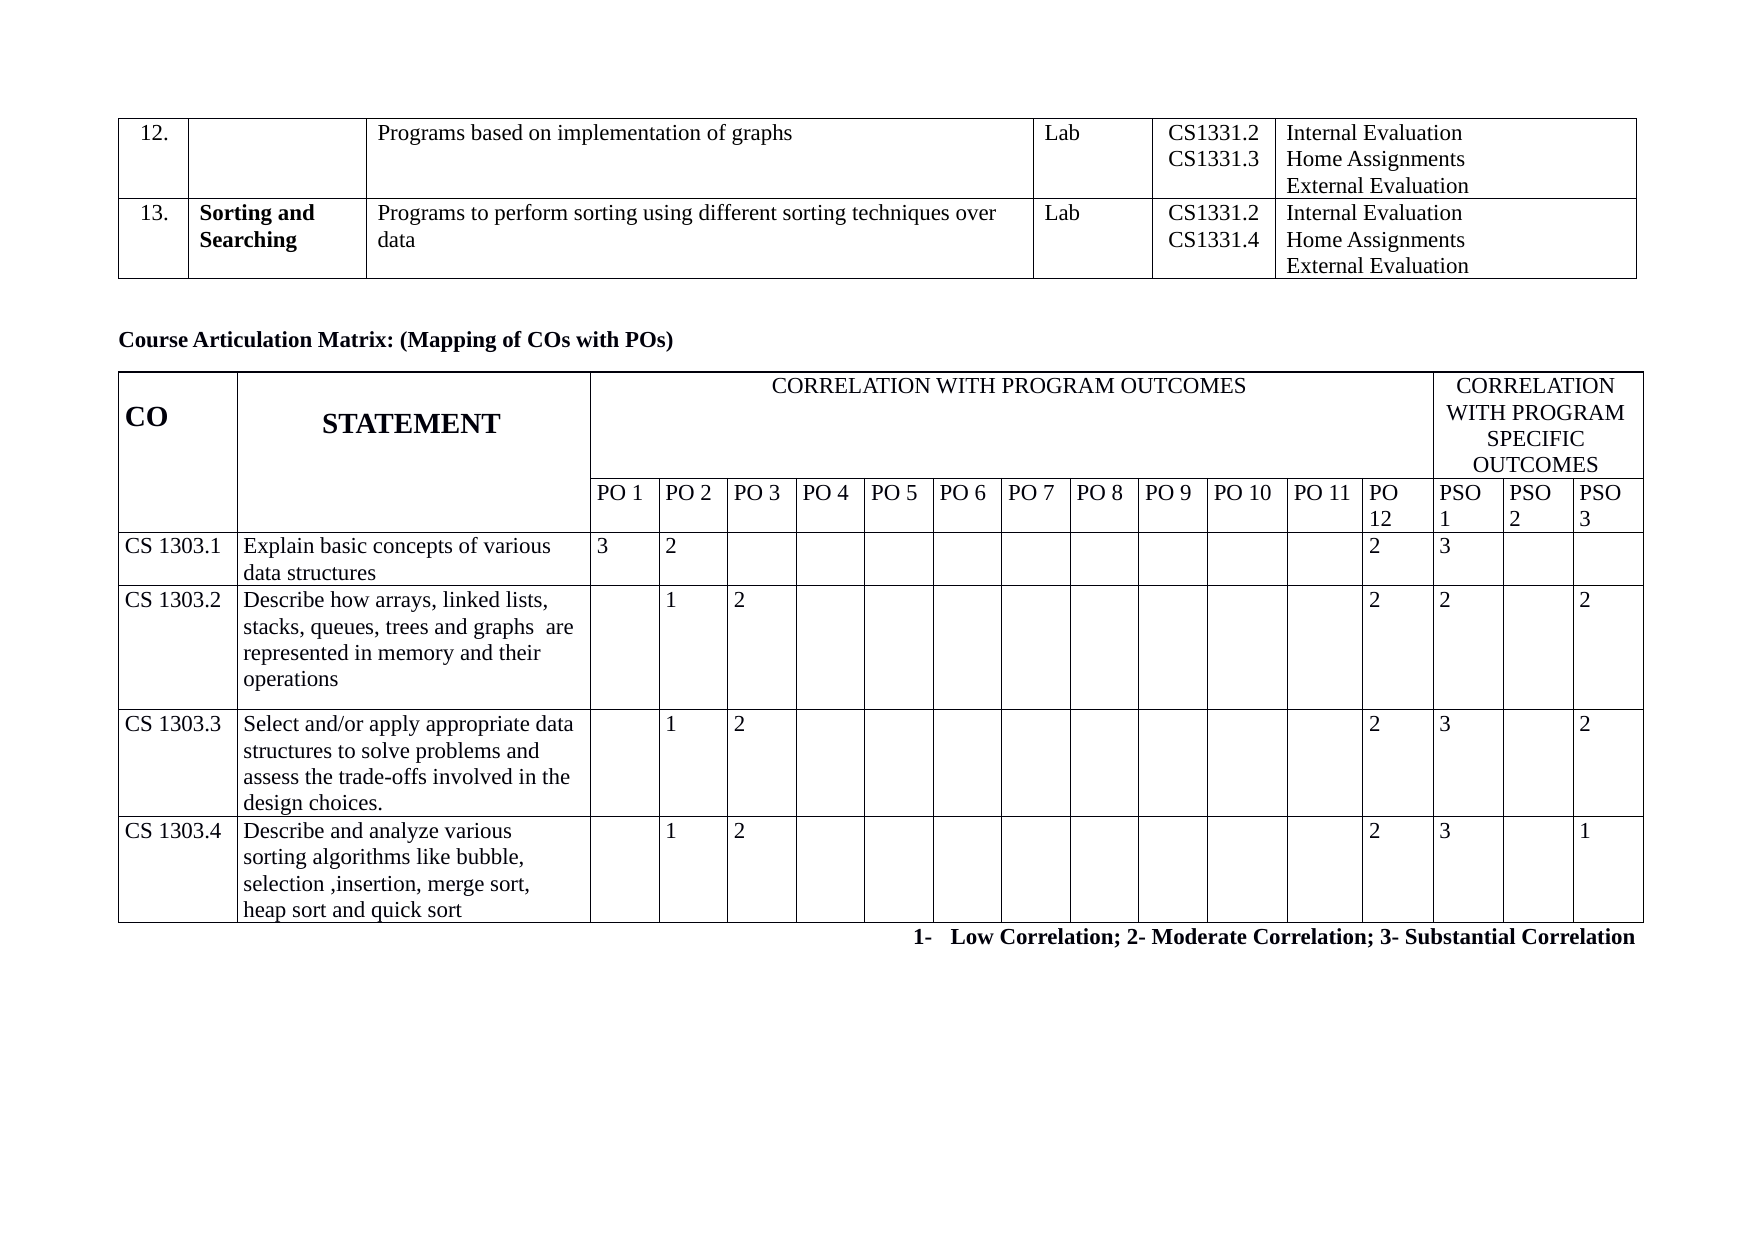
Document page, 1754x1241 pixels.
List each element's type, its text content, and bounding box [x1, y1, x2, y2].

table_cell PO 1 [591, 479, 659, 532]
table_cell [1288, 817, 1362, 922]
table_cell PO 7 [1002, 479, 1070, 532]
table_cell [1139, 710, 1207, 816]
table_cell [1504, 817, 1573, 922]
table_cell [1288, 533, 1362, 585]
table_cell [1504, 586, 1573, 709]
table_cell [728, 533, 796, 585]
table_cell PO 5 [865, 479, 933, 532]
table_cell Lab [1034, 199, 1152, 278]
table_cell Explain basic concepts of various data structures [238, 533, 590, 585]
table_cell [797, 710, 864, 816]
table_cell PO 12 [1363, 479, 1433, 532]
table_cell [865, 586, 933, 709]
table_cell 2 [1363, 586, 1433, 709]
table_cell PSO 3 [1574, 479, 1643, 532]
table_cell [865, 817, 933, 922]
table_cell [934, 710, 1001, 816]
table_cell 1 [660, 710, 727, 816]
table_cell [1504, 533, 1573, 585]
table_cell CS 1303.3 [119, 710, 237, 816]
table_header STATEMENT [238, 373, 590, 532]
table_cell PO 4 [797, 479, 864, 532]
table_cell [934, 533, 1001, 585]
table_cell 2 [1574, 586, 1643, 709]
table_cell 3 [1434, 817, 1503, 922]
table_cell [119, 119, 188, 198]
text Course Articulation Matrix: (Mapping of COs with POs) [118, 326, 1636, 353]
table_cell PO 10 [1208, 479, 1287, 532]
table_cell 1 [660, 817, 727, 922]
table_cell [1002, 710, 1070, 816]
table_cell CS 1303.2 [119, 586, 237, 709]
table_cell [1276, 119, 1636, 198]
table_cell [1288, 586, 1362, 709]
table_cell 2 [728, 817, 796, 922]
table_cell [1002, 533, 1070, 585]
table_cell Programs based on implementation of graphs [367, 119, 1033, 198]
table_cell PO 9 [1139, 479, 1207, 532]
table_cell [797, 817, 864, 922]
table_cell 1 [1574, 817, 1643, 922]
table_cell [797, 586, 864, 709]
table_cell PO 11 [1288, 479, 1362, 532]
table_cell 3 [591, 533, 659, 585]
table_cell [797, 533, 864, 585]
table_cell PSO 1 [1434, 479, 1503, 532]
table_cell [1574, 533, 1643, 585]
table_cell [1208, 710, 1287, 816]
table_cell PO 6 [934, 479, 1001, 532]
table_cell 2 [1574, 710, 1643, 816]
table_cell 2 [1363, 817, 1433, 922]
table_cell [1208, 586, 1287, 709]
table_cell [1208, 817, 1287, 922]
table_cell CS 1303.1 [119, 533, 237, 585]
table_cell [865, 533, 933, 585]
table_cell [1002, 586, 1070, 709]
table_cell [1002, 817, 1070, 922]
table_cell 2 [660, 533, 727, 585]
table_cell CS1331.2 CS1331.4 [1153, 199, 1275, 278]
table_cell 2 [1434, 586, 1503, 709]
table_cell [1276, 199, 1636, 278]
table_cell [1071, 817, 1138, 922]
table_header CO [119, 373, 237, 532]
table_cell [1139, 586, 1207, 709]
table_cell [865, 710, 933, 816]
table_cell PO 2 [660, 479, 727, 532]
table_cell [1139, 817, 1207, 922]
table_cell [1504, 710, 1573, 816]
table_cell CS1331.2 CS1331.3 [1153, 119, 1275, 198]
table_cell Select and/or apply appropriate data structures to solve problems and assess the trade-offs involved in the design choices. [238, 710, 590, 816]
table_cell [1071, 533, 1138, 585]
table_cell PO 3 [728, 479, 796, 532]
list Low Correlation; 2- Moderate Correlation; 3- Substantial Correlation [156, 923, 1636, 950]
table_cell [591, 586, 659, 709]
table_cell 3 [1434, 533, 1503, 585]
table_header CORRELATION WITH PROGRAM SPECIFIC OUTCOMES [1434, 373, 1643, 478]
table_cell [934, 817, 1001, 922]
table_cell [1208, 533, 1287, 585]
table_cell [1071, 586, 1138, 709]
table_cell [591, 817, 659, 922]
table_cell 1 [660, 586, 727, 709]
table_cell [1071, 710, 1138, 816]
table_cell [934, 586, 1001, 709]
table_cell CS 1303.4 [119, 817, 237, 922]
table_cell 2 [1363, 710, 1433, 816]
table_cell Describe and analyze various sorting algorithms like bubble, selection ,insertion, merge sort, heap sort and quick sort [238, 817, 590, 922]
table_header CORRELATION WITH PROGRAM OUTCOMES [591, 373, 1433, 478]
table_cell Lab [1034, 119, 1152, 198]
table_cell 2 [1363, 533, 1433, 585]
table_cell Sorting and Searching [189, 199, 366, 278]
table_cell 3 [1434, 710, 1503, 816]
table_cell Describe how arrays, linked lists, stacks, queues, trees and graphs are represented in memory and their operations [238, 586, 590, 709]
table_cell Programs to perform sorting using different sorting techniques over data [367, 199, 1033, 278]
table_cell [1288, 710, 1362, 816]
table_cell PSO 2 [1504, 479, 1573, 532]
table_cell 2 [728, 710, 796, 816]
table_cell [119, 199, 188, 278]
table_cell [189, 119, 366, 198]
table_cell PO 8 [1071, 479, 1138, 532]
table_cell 2 [728, 586, 796, 709]
table_cell [591, 710, 659, 816]
table_cell [1139, 533, 1207, 585]
